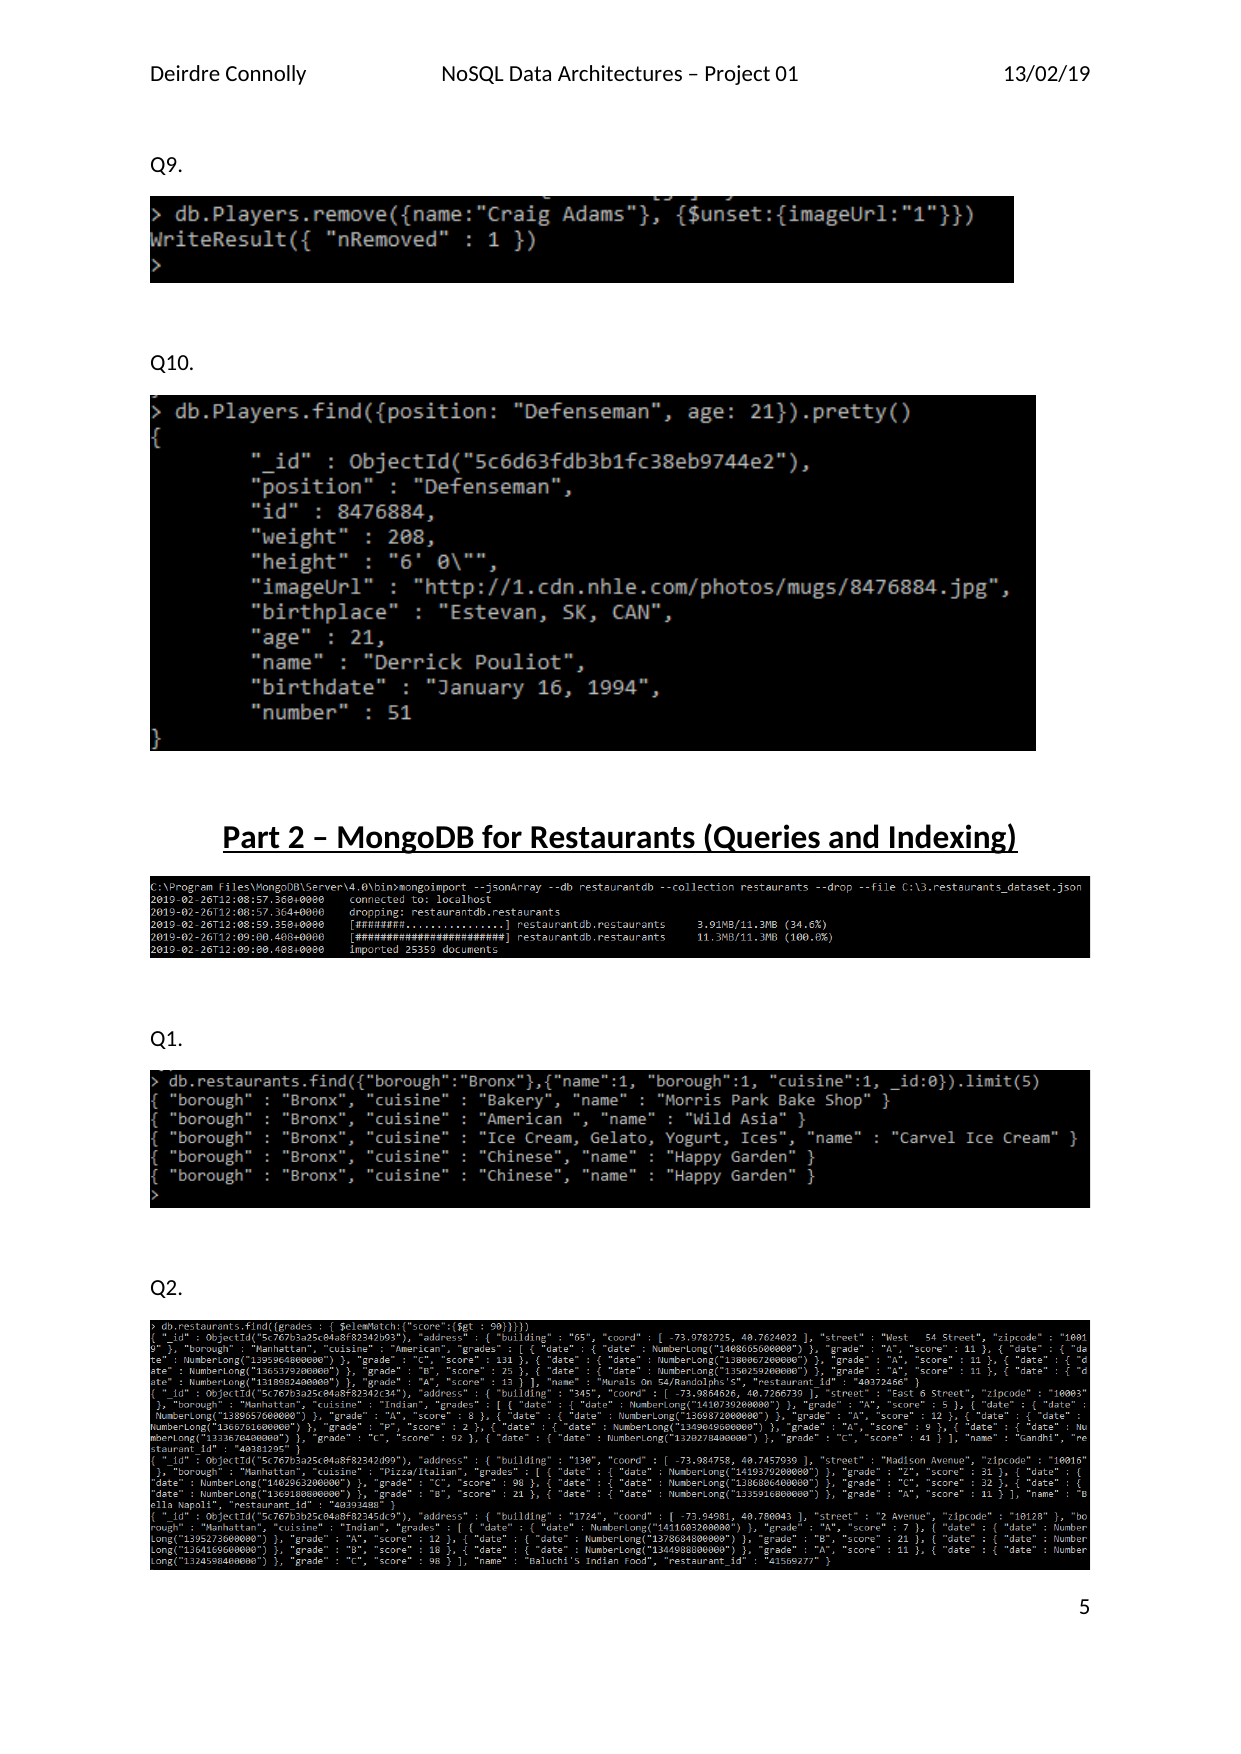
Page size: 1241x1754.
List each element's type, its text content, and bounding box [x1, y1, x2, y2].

text Part 2 – MongoDB for Restaurants (Queries and Indexing) [150, 816, 1090, 857]
picture [150, 196, 1014, 283]
picture [150, 1070, 1091, 1208]
picture [150, 876, 1091, 958]
picture [150, 395, 1036, 751]
text Q1. [150, 1024, 1090, 1052]
text Q9. [150, 150, 1090, 178]
picture [150, 1320, 1091, 1570]
text Q10. [150, 348, 1090, 377]
text Q2. [150, 1273, 1090, 1301]
